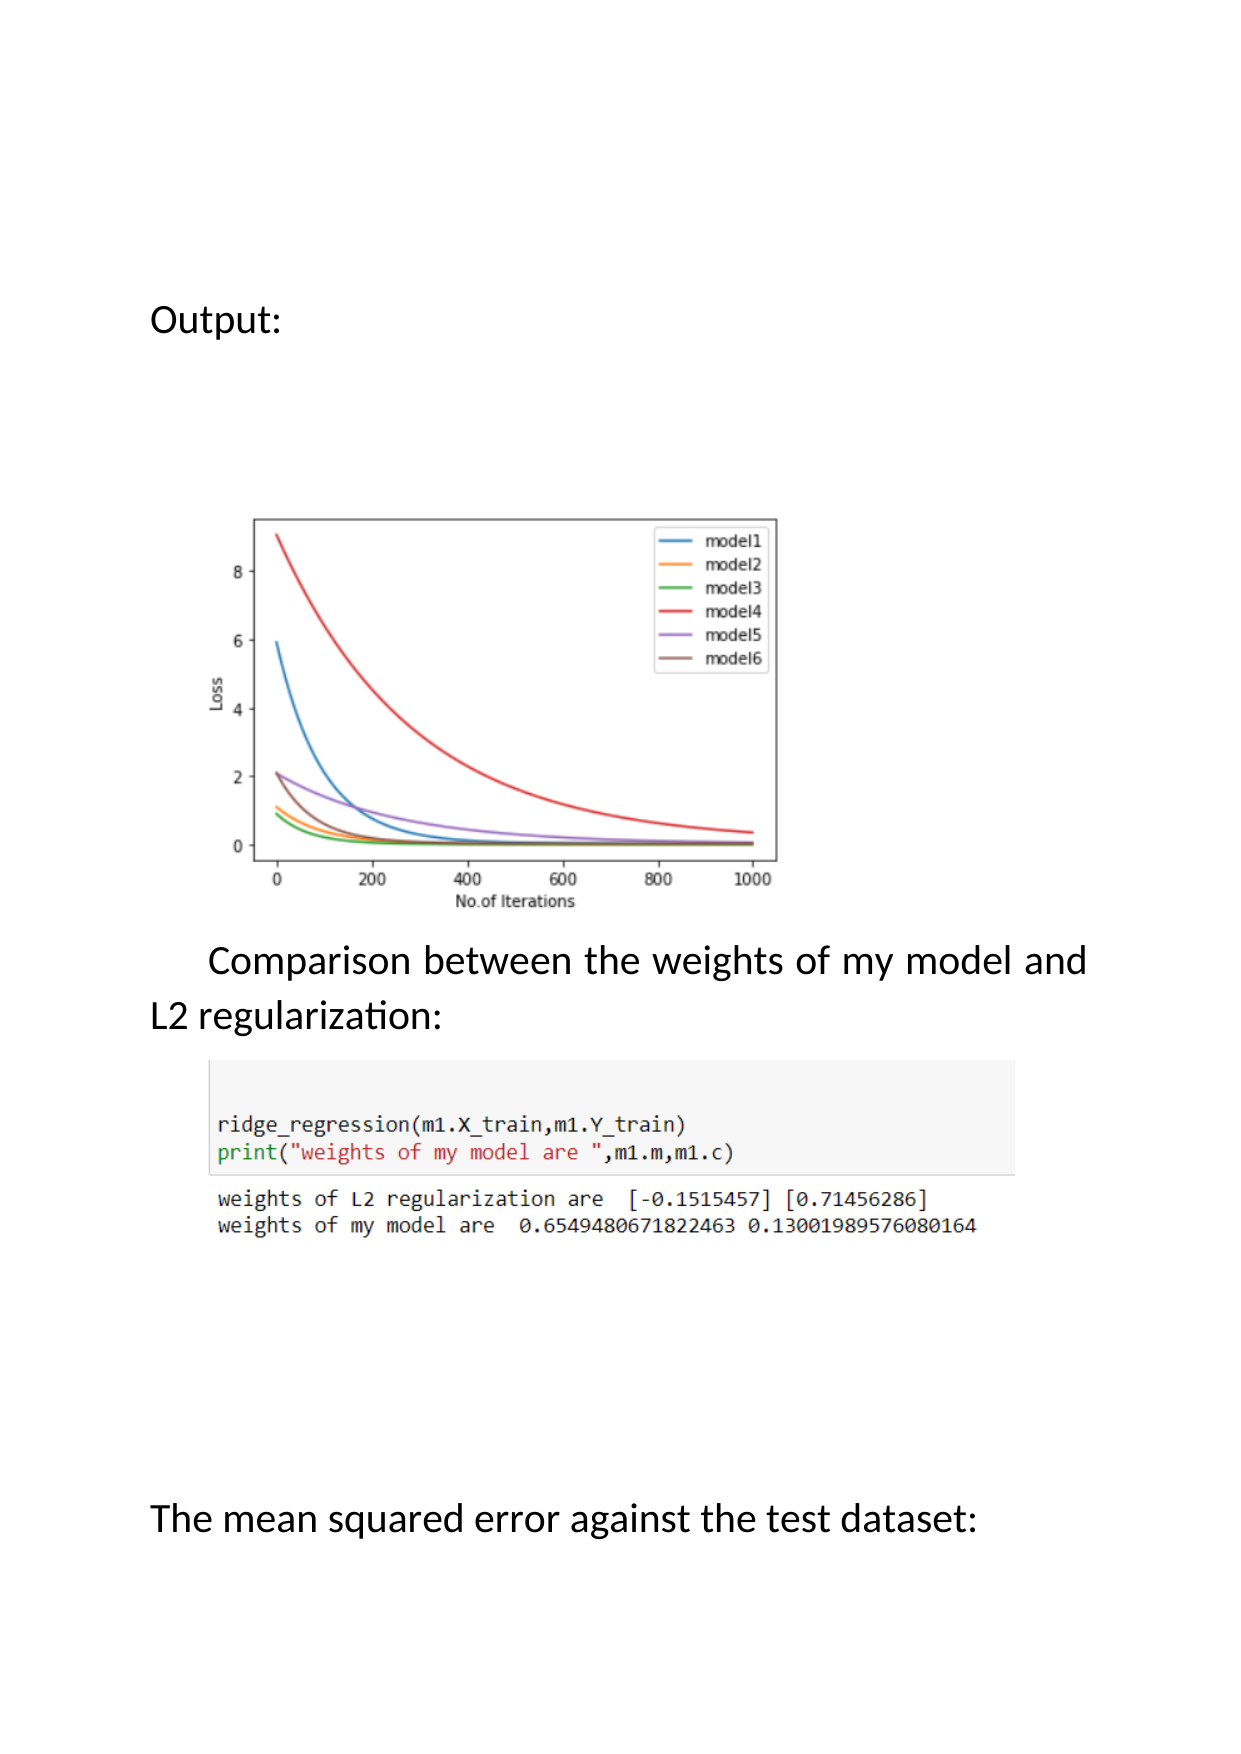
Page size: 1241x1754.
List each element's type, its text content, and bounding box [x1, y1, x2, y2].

text The mean squared error against the test dataset: [150, 1492, 1090, 1542]
text Output: [150, 293, 1090, 344]
picture [150, 507, 828, 916]
picture [150, 1060, 1015, 1259]
text Comparison between the weights of my model and L2 regularization: [150, 934, 1090, 1040]
